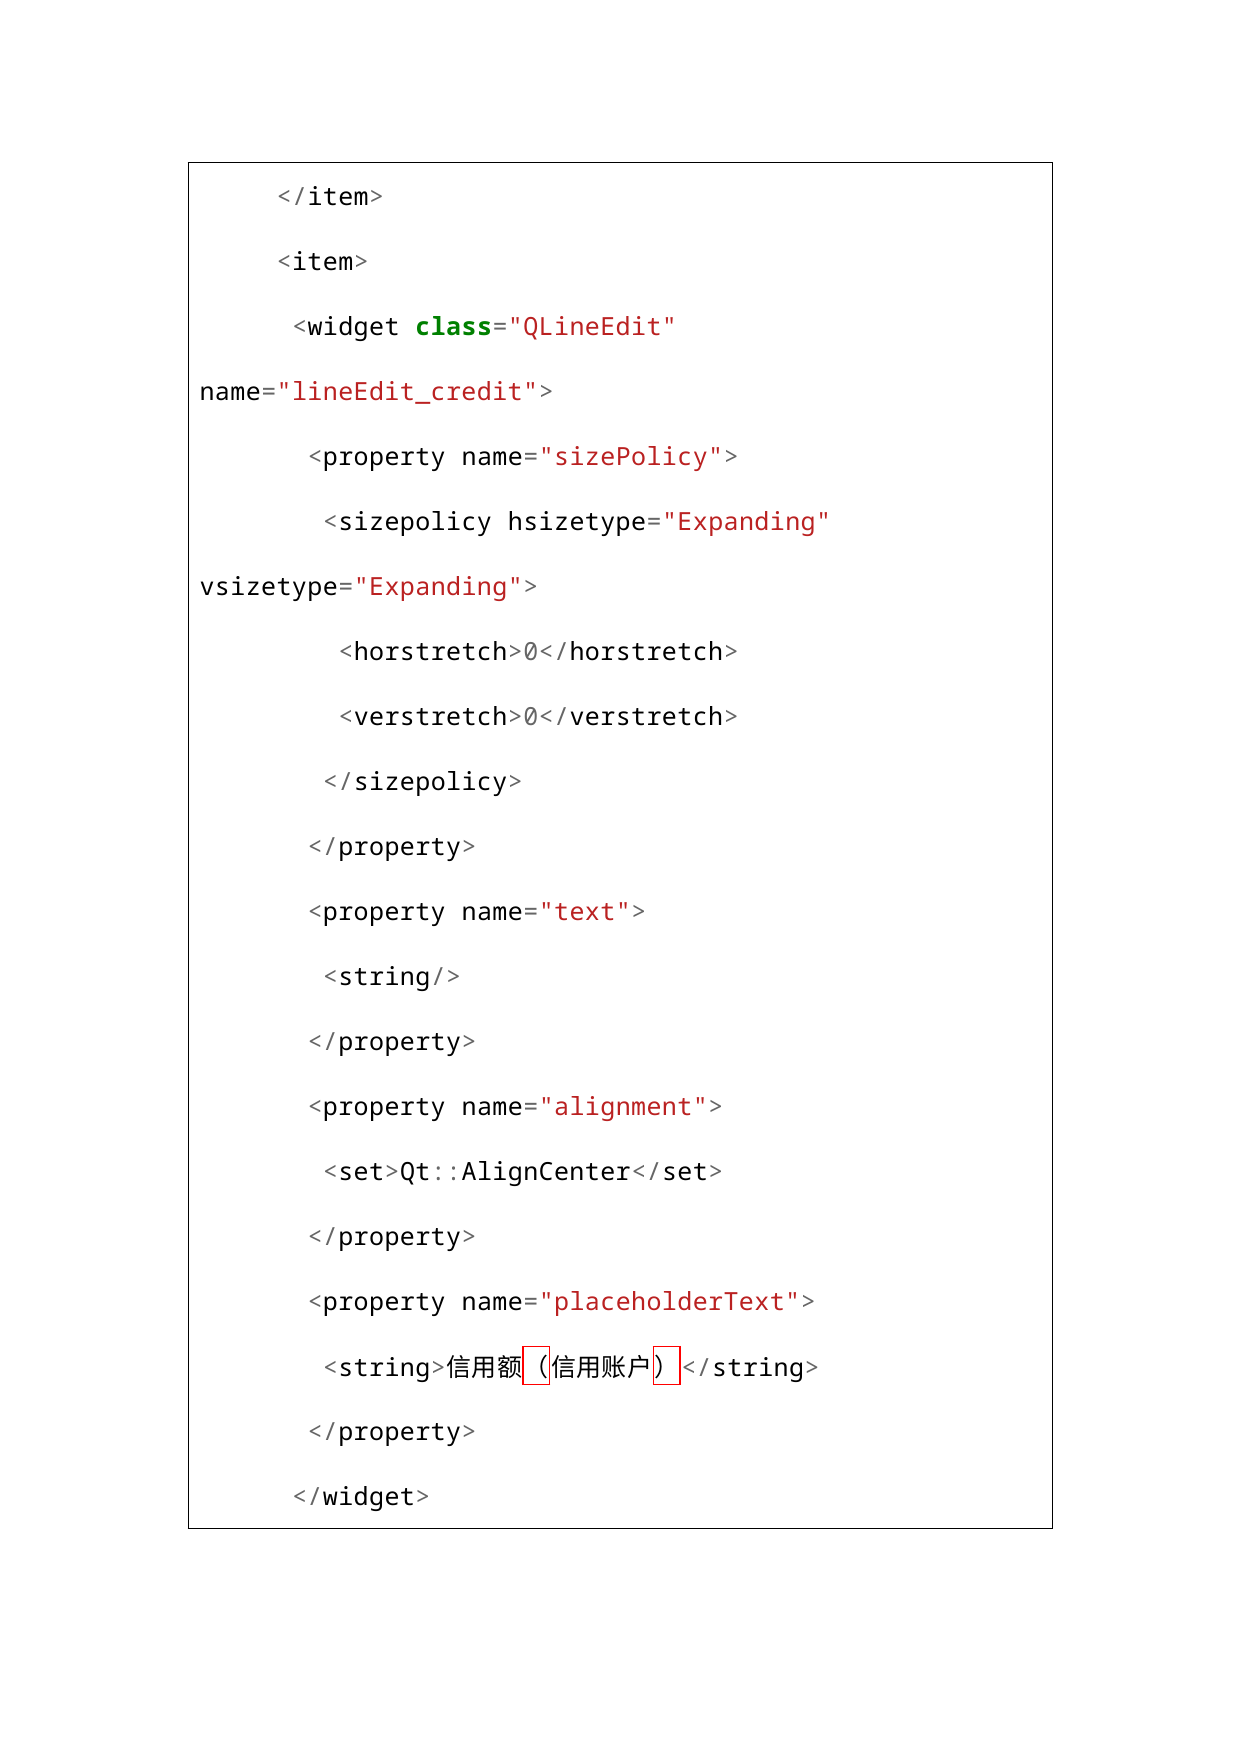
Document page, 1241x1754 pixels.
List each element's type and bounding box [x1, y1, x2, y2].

table_header [189, 163, 1052, 1528]
